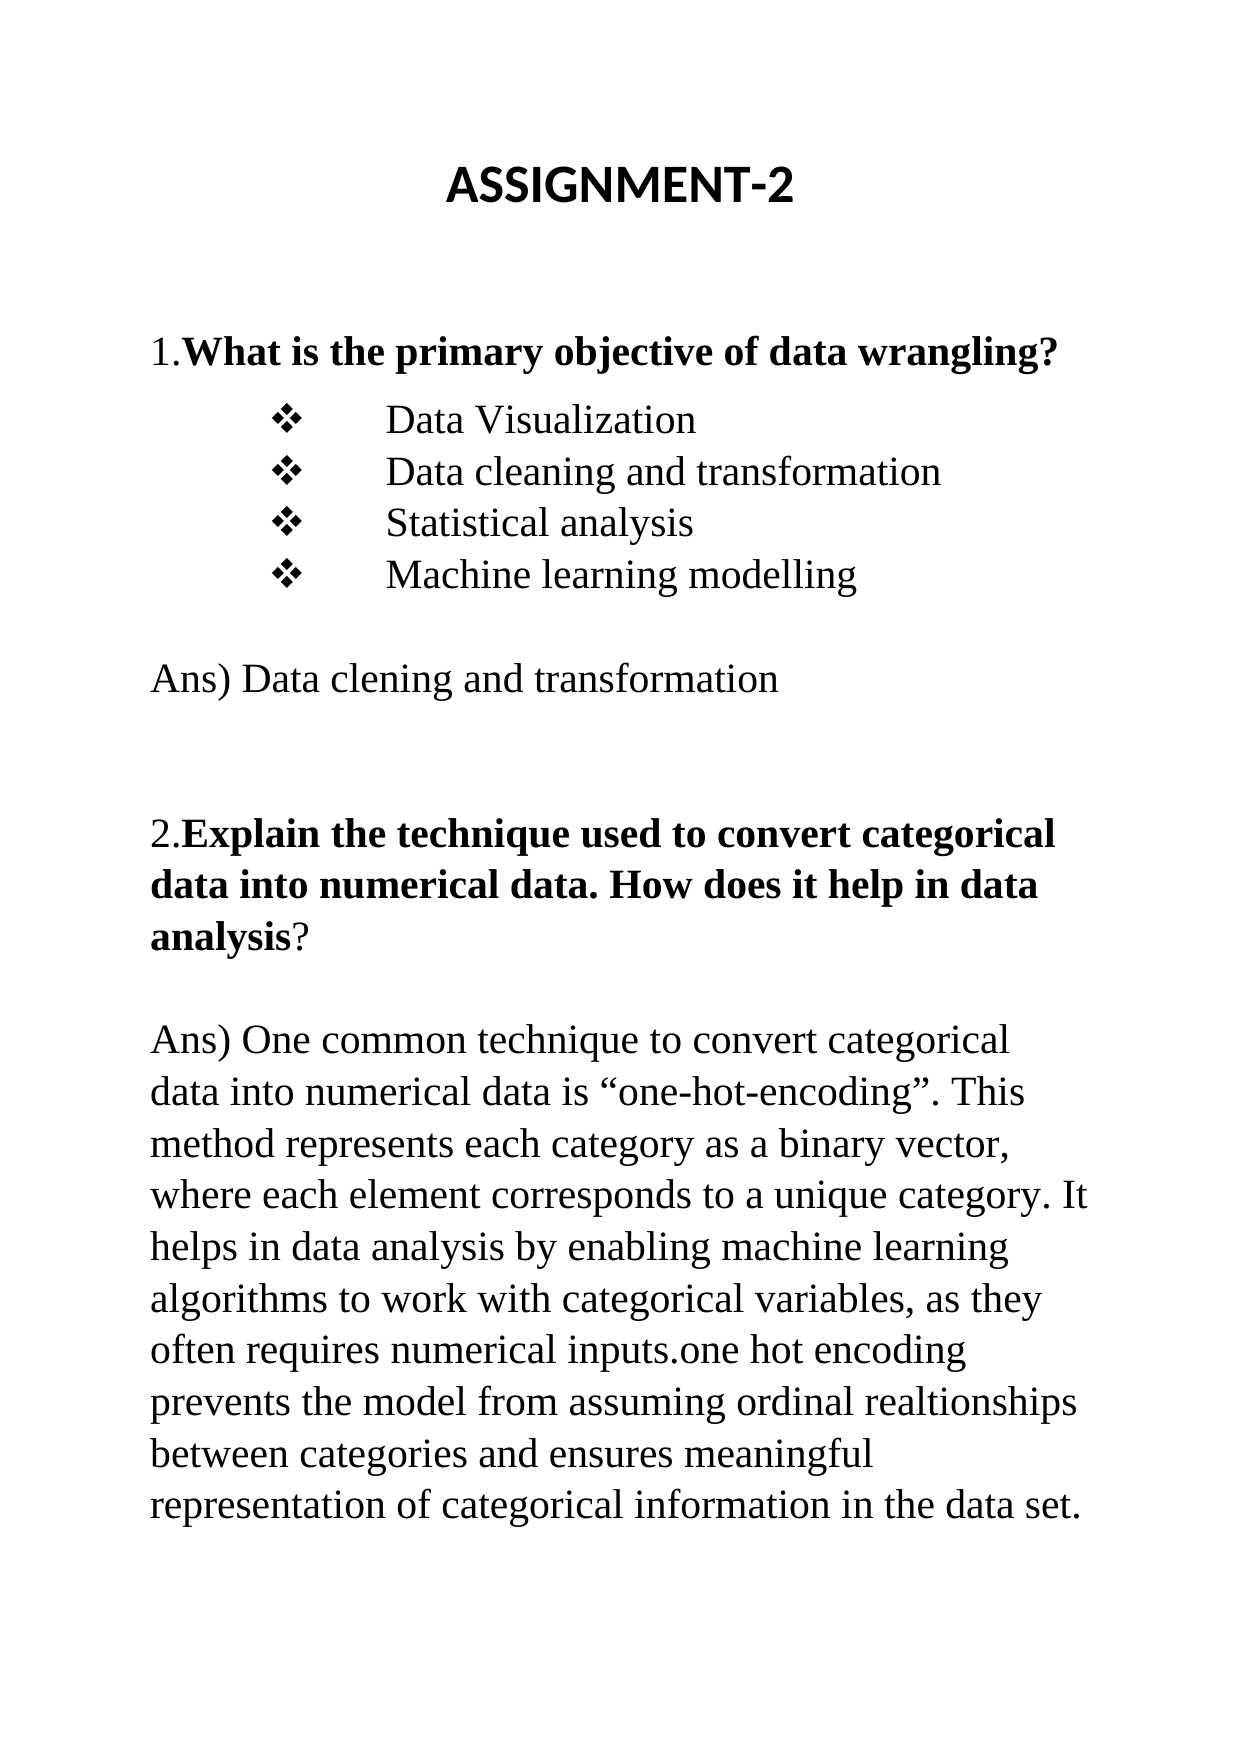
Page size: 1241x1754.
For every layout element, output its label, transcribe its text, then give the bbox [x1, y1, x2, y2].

list Ans) One common technique to convert categorical data into numerical data is “one-hot-encoding”. This method represents each category as a binary vector, where each element corresponds to a unique category. It helps in data analysis by enabling machine learning algorithms to work with categorical variables, as they often requires numerical inputs.one hot encoding prevents the model from assuming ordinal realtionships between categories and ensures meaningful representation of categorical information in the data set. [150, 1015, 1090, 1528]
list Statistical analysis [268, 498, 1090, 546]
list Ans) Data clening and transformation [150, 653, 1090, 701]
list Machine learning modelling [268, 550, 1090, 598]
text 1.What is the primary objective of data wrangling? [150, 326, 1090, 374]
list Data Visualization [268, 394, 1090, 442]
text ASSIGNMENT-2 [150, 150, 1090, 216]
list 2.Explain the technique used to convert categorical data into numerical data. How does it help in data analysis? [150, 808, 1090, 959]
list Data cleaning and transformation [268, 446, 1090, 494]
